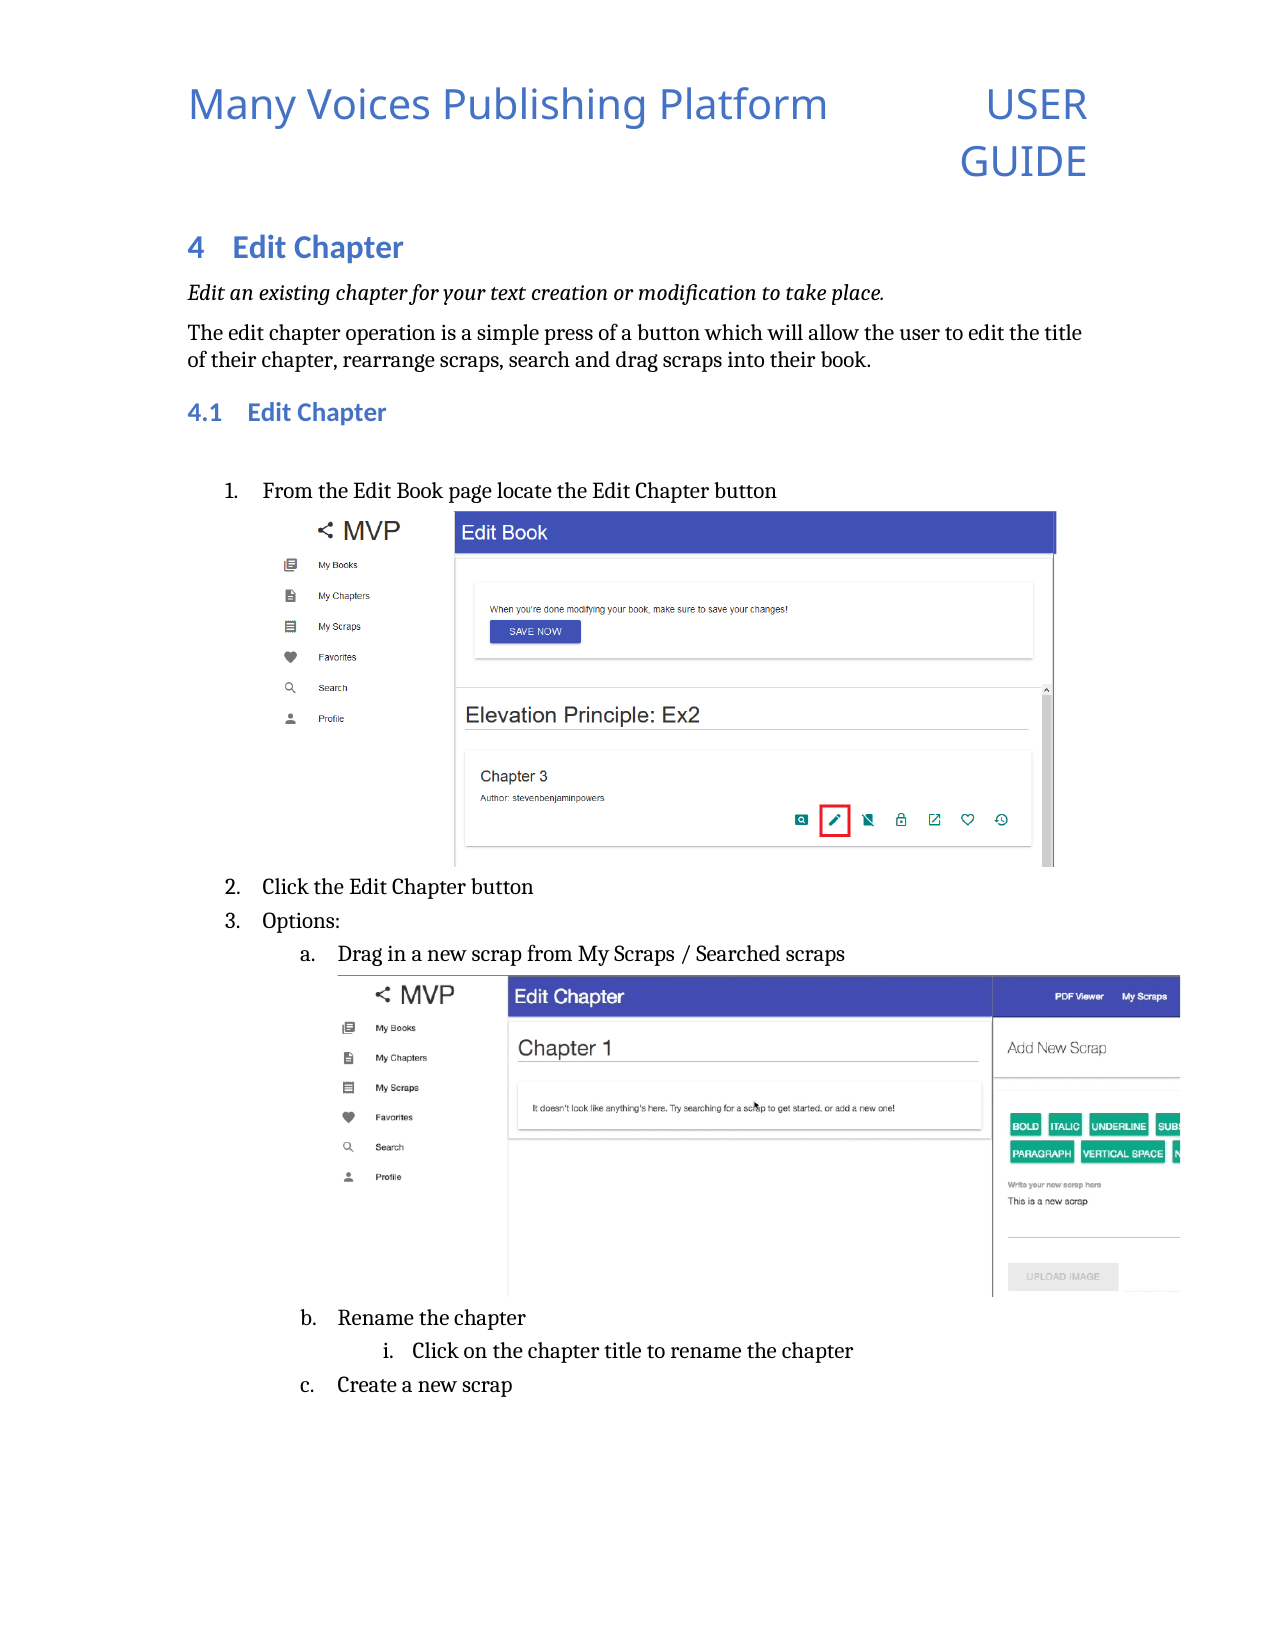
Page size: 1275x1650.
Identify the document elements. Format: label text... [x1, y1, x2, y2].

text The edit chapter operation is a simple press of a button which will allow the user to edit the title of their chapter, rearrange scraps, search and drag scraps into their book. [187, 319, 1087, 373]
picture [337, 975, 1180, 1297]
list Click on the chapter title to rename the chapter [394, 1338, 1087, 1365]
subtitle Edit Chapter [187, 226, 1087, 267]
list Create a new scrap [300, 1372, 1087, 1398]
text Options: [225, 907, 1087, 934]
list Drag in a new scrap from My Scraps / Searched scraps [300, 941, 1087, 968]
picture [262, 511, 1057, 867]
list From the Edit Book page locate the Edit Chapter button [225, 477, 1087, 504]
text Edit an existing chapter for your text creation or modification to take place. [187, 279, 1087, 306]
list Rename the chapter [300, 1304, 1087, 1331]
subtitle Edit Chapter [187, 395, 1087, 466]
text Click the Edit Chapter button [225, 873, 1087, 900]
